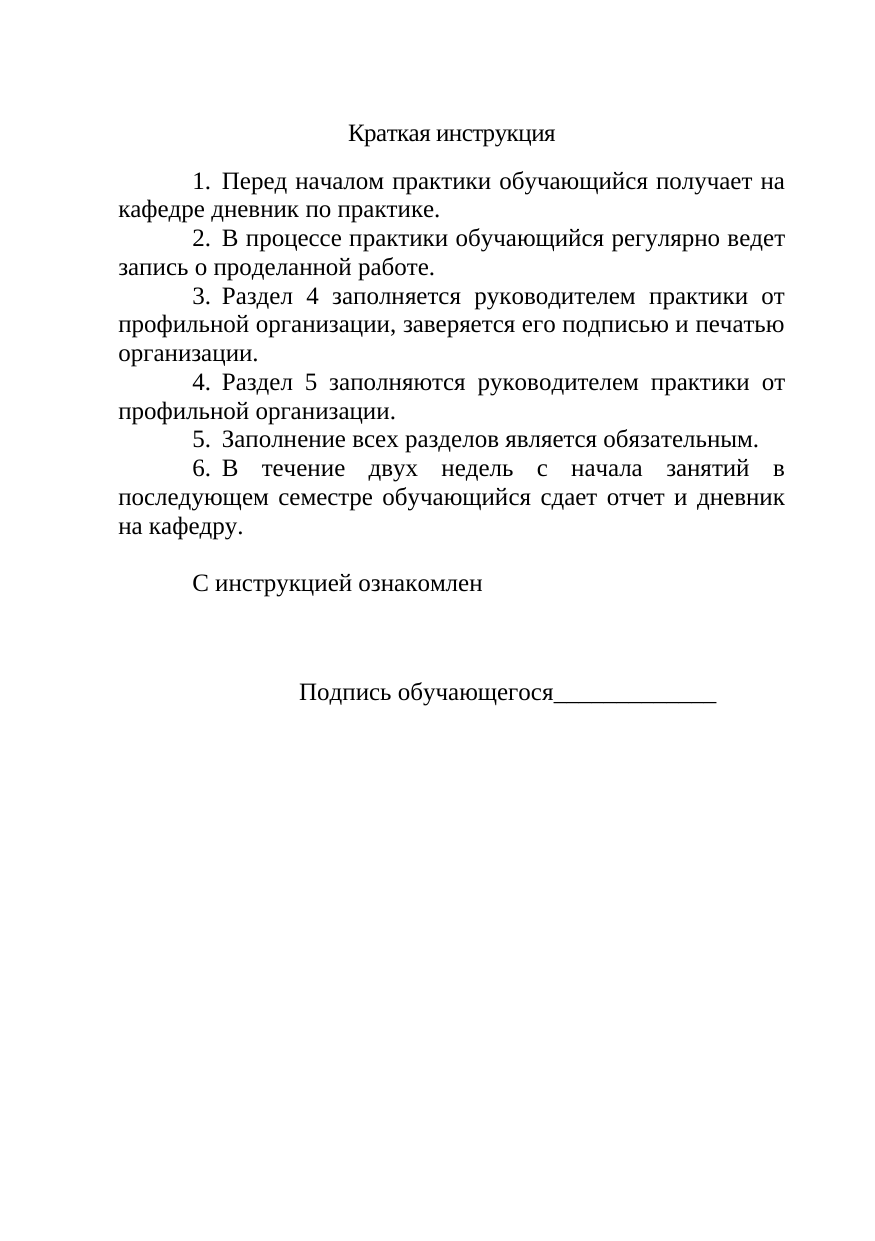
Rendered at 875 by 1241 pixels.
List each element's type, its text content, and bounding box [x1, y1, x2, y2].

list В течение двух недель с начала занятий в последующем семестре обучающийся сдает отчет и дневник на кафедру. [118, 453, 785, 539]
text Подпись обучающегося_____________ [299, 677, 785, 706]
text С инструкцией ознакомлен [118, 568, 785, 597]
text Краткая инструкция [118, 118, 785, 147]
list Раздел 4 заполняется руководителем практики от профильной организации, заверяется его подписью и печатью организации. [118, 281, 785, 367]
list В процессе практики обучающийся регулярно ведет запись о проделанной работе. [118, 223, 785, 281]
list Заполнение всех разделов является обязательным. [118, 424, 785, 453]
list Перед началом практики обучающийся получает на кафедре дневник по практике. [118, 166, 785, 223]
list Раздел 5 заполняются руководителем практики от профильной организации. [118, 367, 785, 424]
